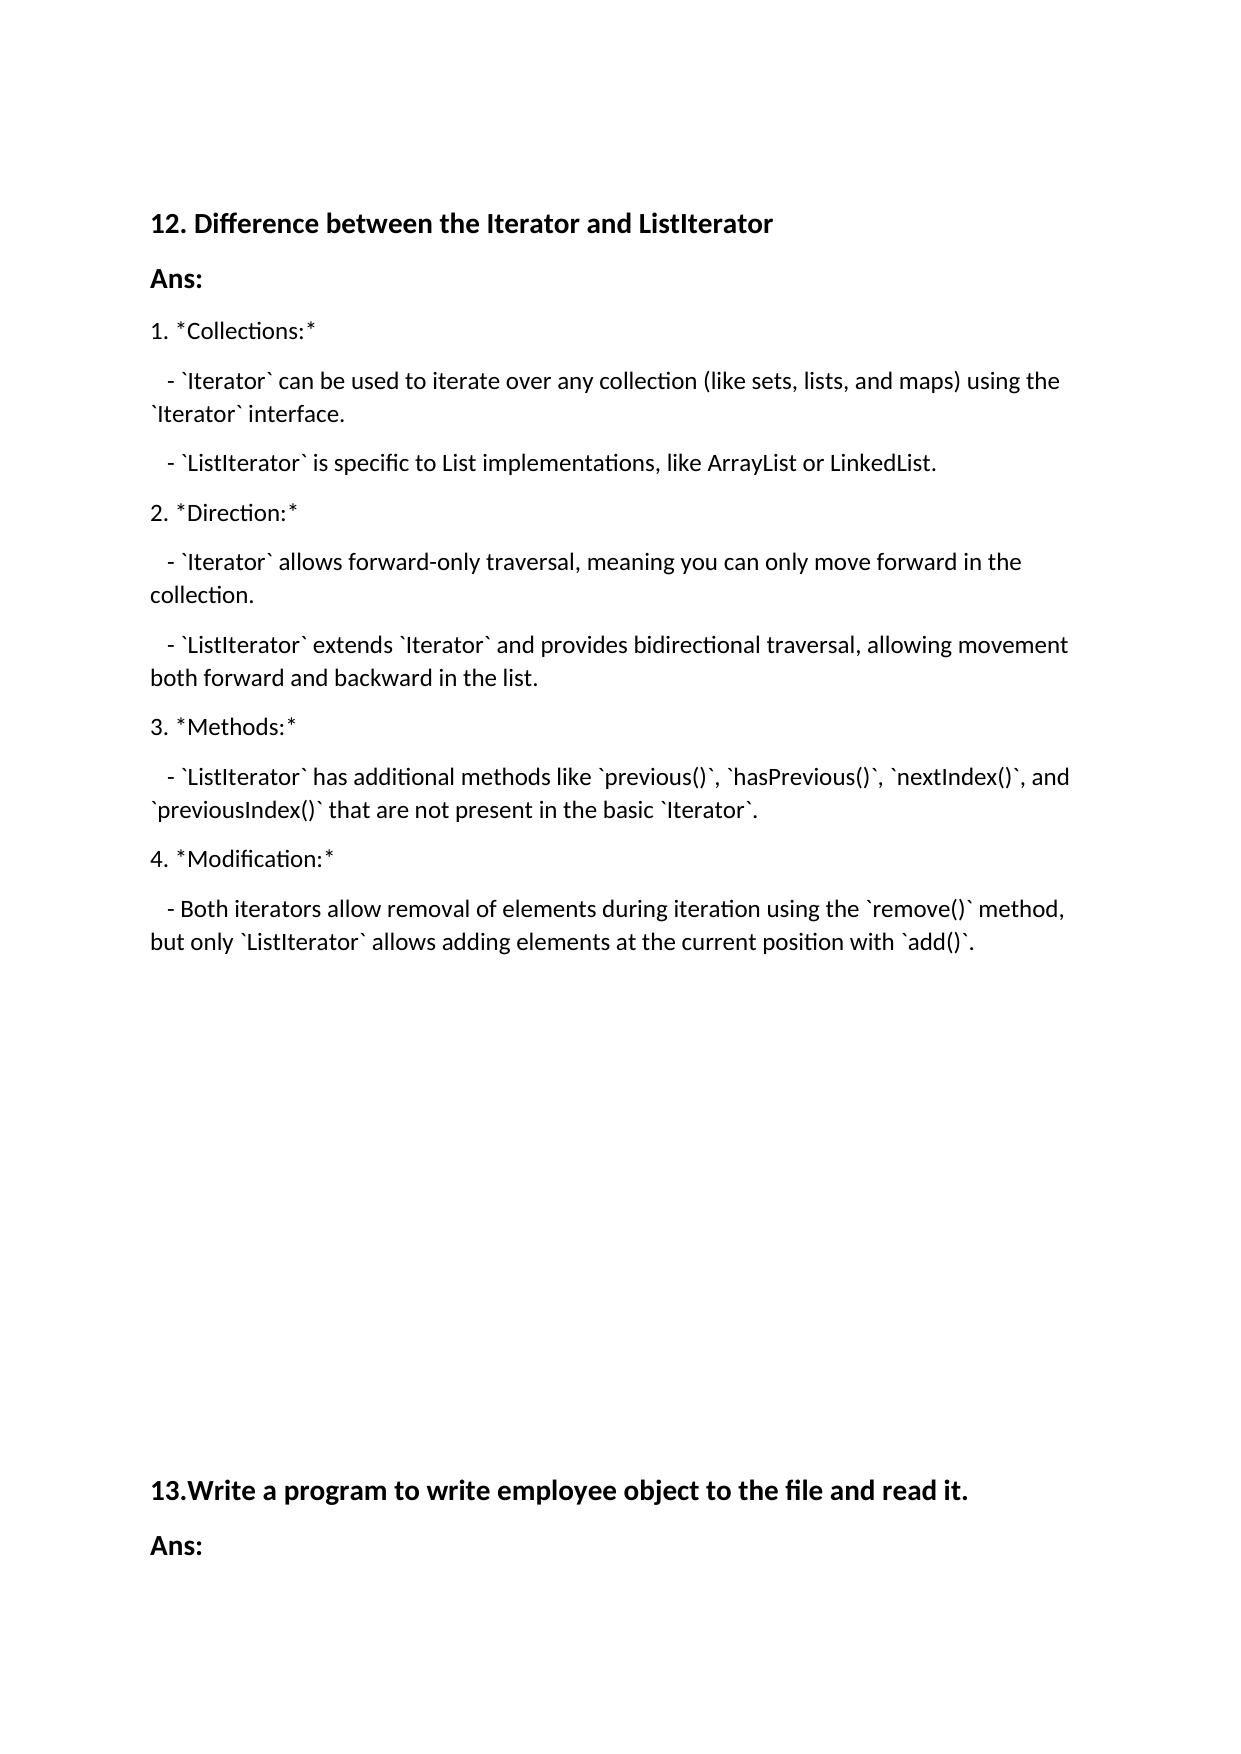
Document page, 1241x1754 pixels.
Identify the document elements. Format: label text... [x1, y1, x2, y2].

text - `Iterator` can be used to iterate over any collection (like sets, lists, and maps) using the `Iterator` interface. [150, 365, 1090, 428]
text - `ListIterator` is specific to List implementations, like ArrayList or LinkedList. [150, 447, 1090, 478]
text Ans: [150, 1527, 1090, 1562]
text - `ListIterator` extends `Iterator` and provides bidirectional traversal, allowing movement both forward and backward in the list. [150, 629, 1090, 692]
text 3. *Methods:* [150, 712, 1090, 742]
text - `Iterator` allows forward-only traversal, meaning you can only move forward in the collection. [150, 547, 1090, 610]
text 4. *Modification:* [150, 844, 1090, 874]
text 13.Write a program to write employee object to the file and read it. [150, 1472, 1090, 1507]
text 1. *Collections:* [150, 315, 1090, 346]
text - `ListIterator` has additional methods like `previous()`, `hasPrevious()`, `nextIndex()`, and `previousIndex()` that are not present in the basic `Iterator`. [150, 761, 1090, 824]
text - Both iterators allow removal of elements during iteration using the `remove()` method, but only `ListIterator` allows adding elements at the current position with `add()`. [150, 893, 1090, 957]
text 2. *Direction:* [150, 497, 1090, 527]
text 12. Difference between the Iterator and ListIterator [150, 205, 1090, 241]
text Ans: [150, 260, 1090, 296]
